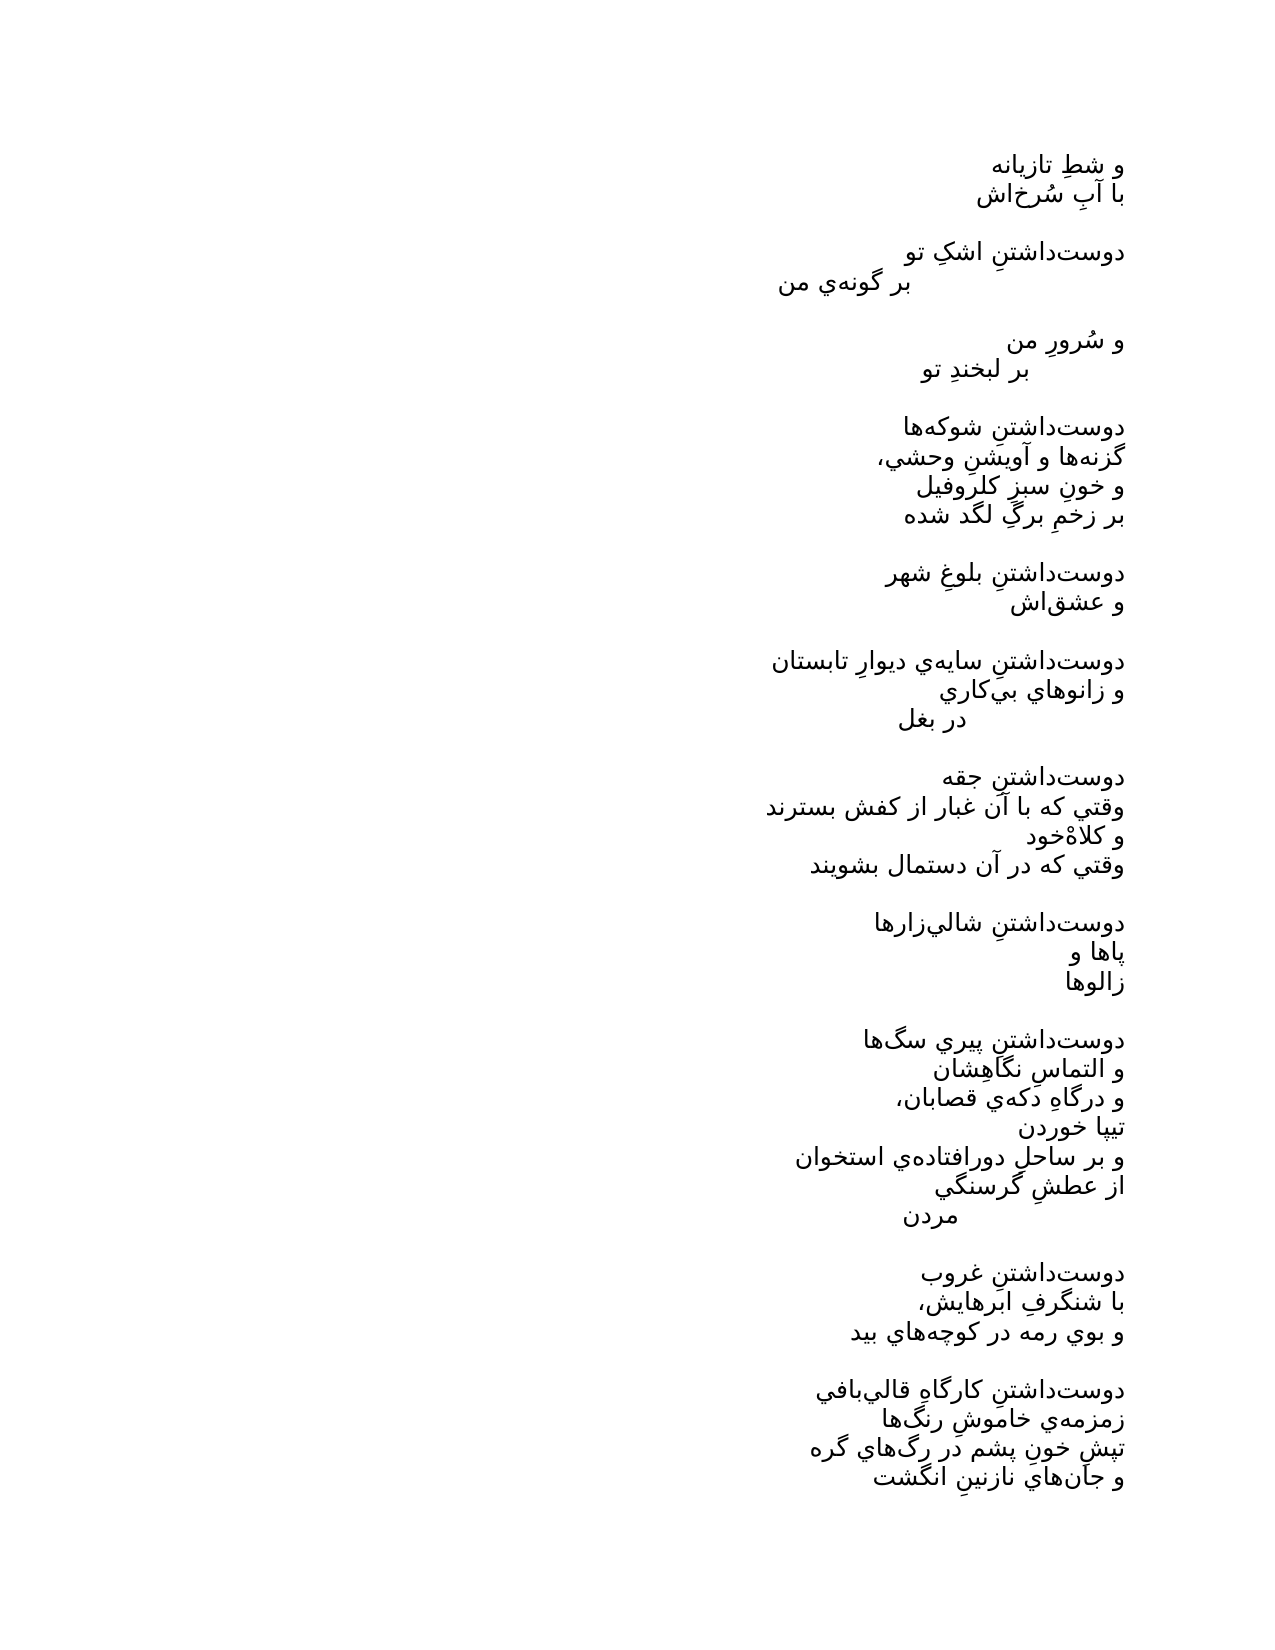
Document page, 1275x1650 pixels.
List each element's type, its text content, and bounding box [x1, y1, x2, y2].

text با آبِ سُرخ‌اش [150, 179, 1125, 208]
text از عطشِ گرسنگي [150, 1171, 1125, 1200]
text وقتي که در آن دستمال بشويند [150, 850, 1125, 879]
text زمزمه‌ي خاموشِ رنگ‌ها [150, 1404, 1125, 1433]
text دوست‌داشتنِ اشکِ تو [150, 237, 1125, 267]
text و التماسِ نگاهِشان [150, 1054, 1125, 1083]
text و کلاه‌ْخود [150, 821, 1125, 850]
text دوست‌داشتنِ شالي‌زارها [150, 908, 1125, 937]
text و سُرورِ من [150, 325, 1125, 354]
text و جان‌هاي نازنينِ انگشت [150, 1462, 1125, 1492]
text در بغل [150, 704, 1125, 733]
text گزنه‌ها و آويشنِ وحشي، [150, 442, 1125, 471]
text با شنگرفِ ابرهايش، [150, 1287, 1125, 1317]
text دوست‌داشتنِ کارگاهِ قالي‌بافي [150, 1375, 1125, 1404]
text تيپا خوردن [150, 1112, 1125, 1142]
text دوست‌داشتنِ بلوغِ شهر [150, 558, 1125, 587]
text و درگاهِ دکه‌ي قصابان، [150, 1083, 1125, 1112]
text دوست‌داشتنِ سايه‌ي ديوارِ تابستان [150, 646, 1125, 675]
text و شطِ تازيانه [150, 150, 1125, 179]
text بر لبخندِ تو [150, 354, 1125, 383]
text دوست‌داشتنِ پير‌ي سگ‌ها [150, 1025, 1125, 1054]
text دوست‌داشتنِ شوکه‌ها [150, 412, 1125, 442]
text زالوها [150, 967, 1125, 996]
text و زانوهاي بي‌کاري [150, 675, 1125, 704]
text دوست‌داشتنِ غروب [150, 1258, 1125, 1287]
text مردن [150, 1200, 1125, 1229]
text و خونِ سبزِ کلروفيل [150, 471, 1125, 500]
text وقتي که با آن غبار از کفش بسترند [150, 792, 1125, 821]
text بر زخمِ برگِ لگد شده [150, 500, 1125, 529]
text بر گونه‌ي من [150, 267, 1125, 296]
text تپشِ خونِ پشم در رگ‌هاي گره [150, 1433, 1125, 1462]
text پاها و [150, 937, 1125, 967]
text و بوي رمه در کوچه‌هاي بيد [150, 1317, 1125, 1346]
text و عشق‌اش [150, 587, 1125, 617]
text دوست‌داشتنِ جقه [150, 762, 1125, 792]
text و بر ساحلِ دورافتاده‌ي استخوان [150, 1142, 1125, 1171]
